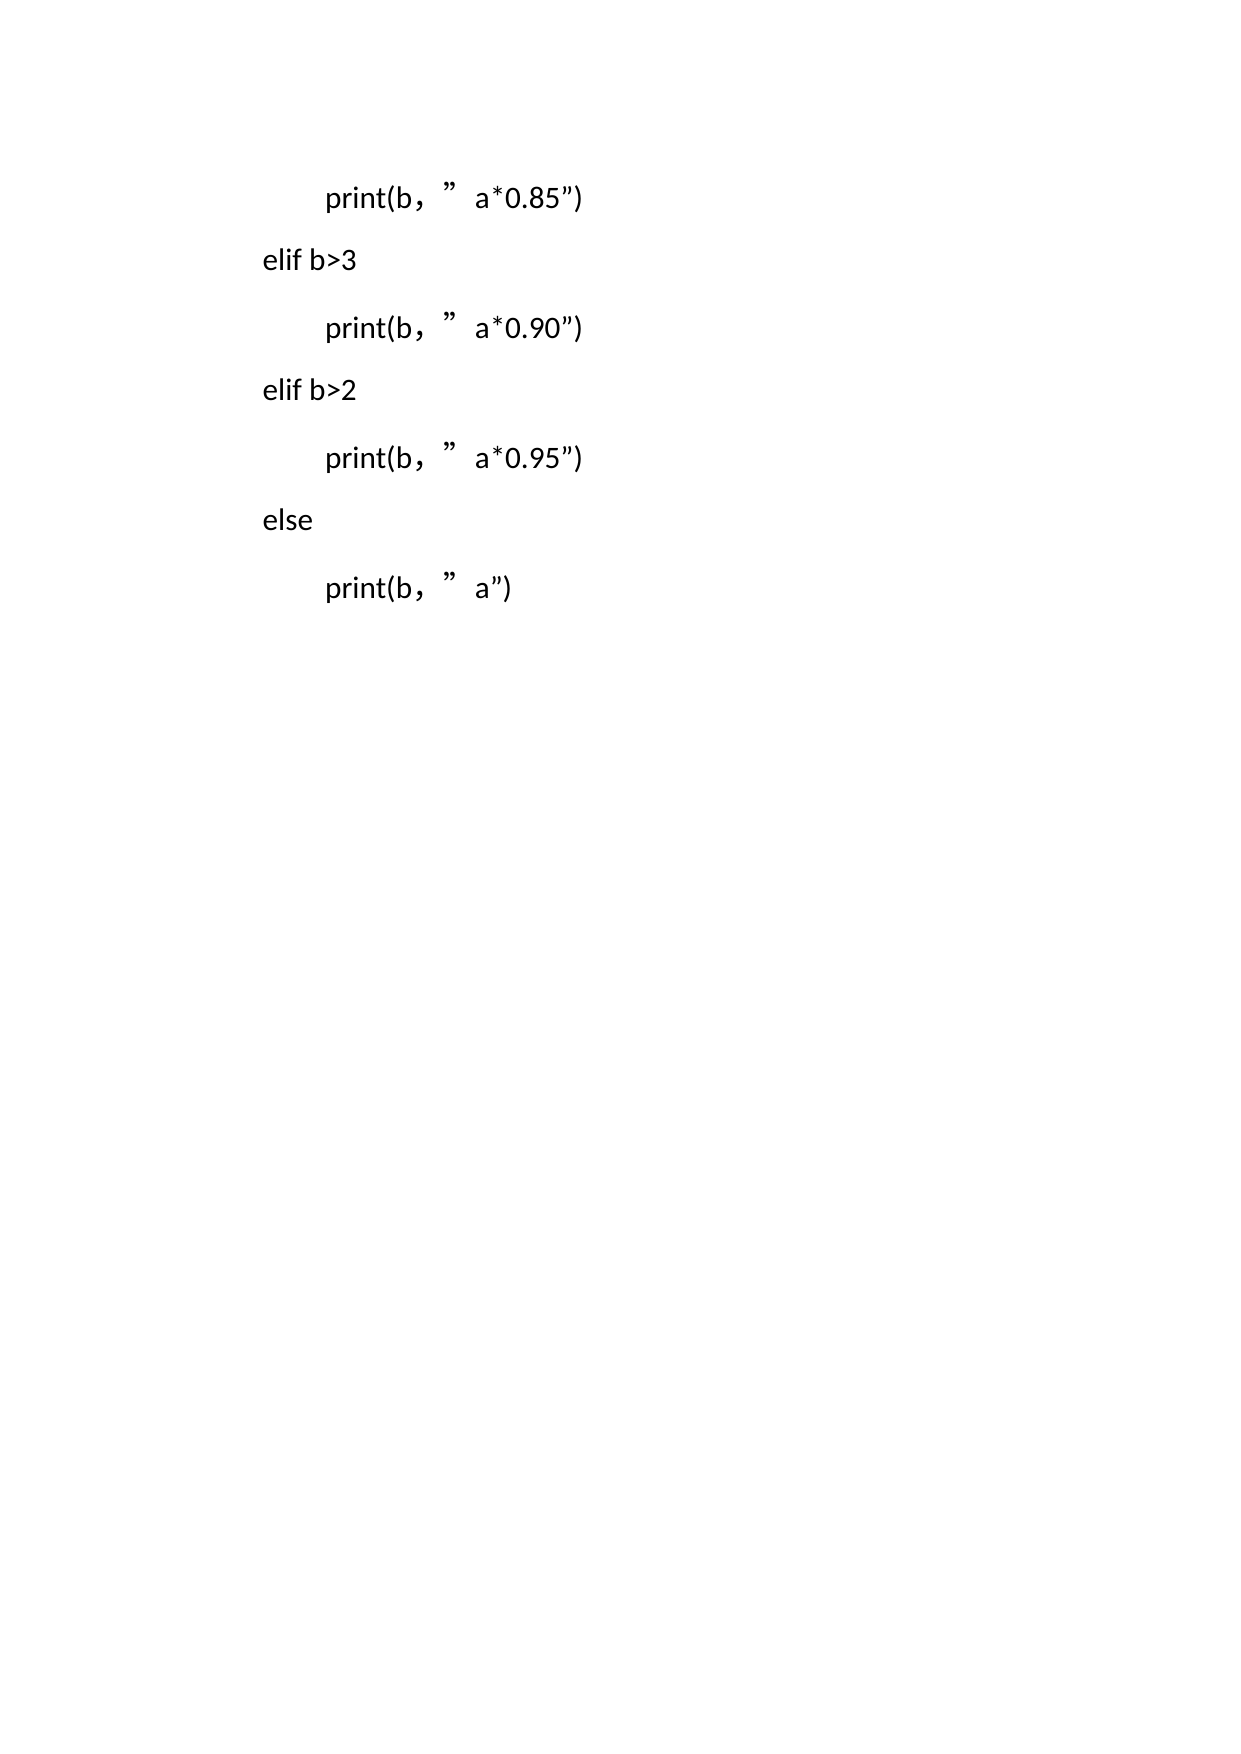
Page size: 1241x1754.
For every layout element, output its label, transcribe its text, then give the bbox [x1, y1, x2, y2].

text print(b，”a*0.90”) [262, 292, 1053, 357]
text print(b，”a*0.85”) [262, 162, 1053, 227]
text print(b，”a”) [262, 552, 1053, 617]
text elif b>2 [262, 357, 1053, 422]
text elif b>3 [262, 227, 1053, 292]
text print(b，”a*0.95”) [262, 422, 1053, 487]
text else [262, 487, 1053, 552]
